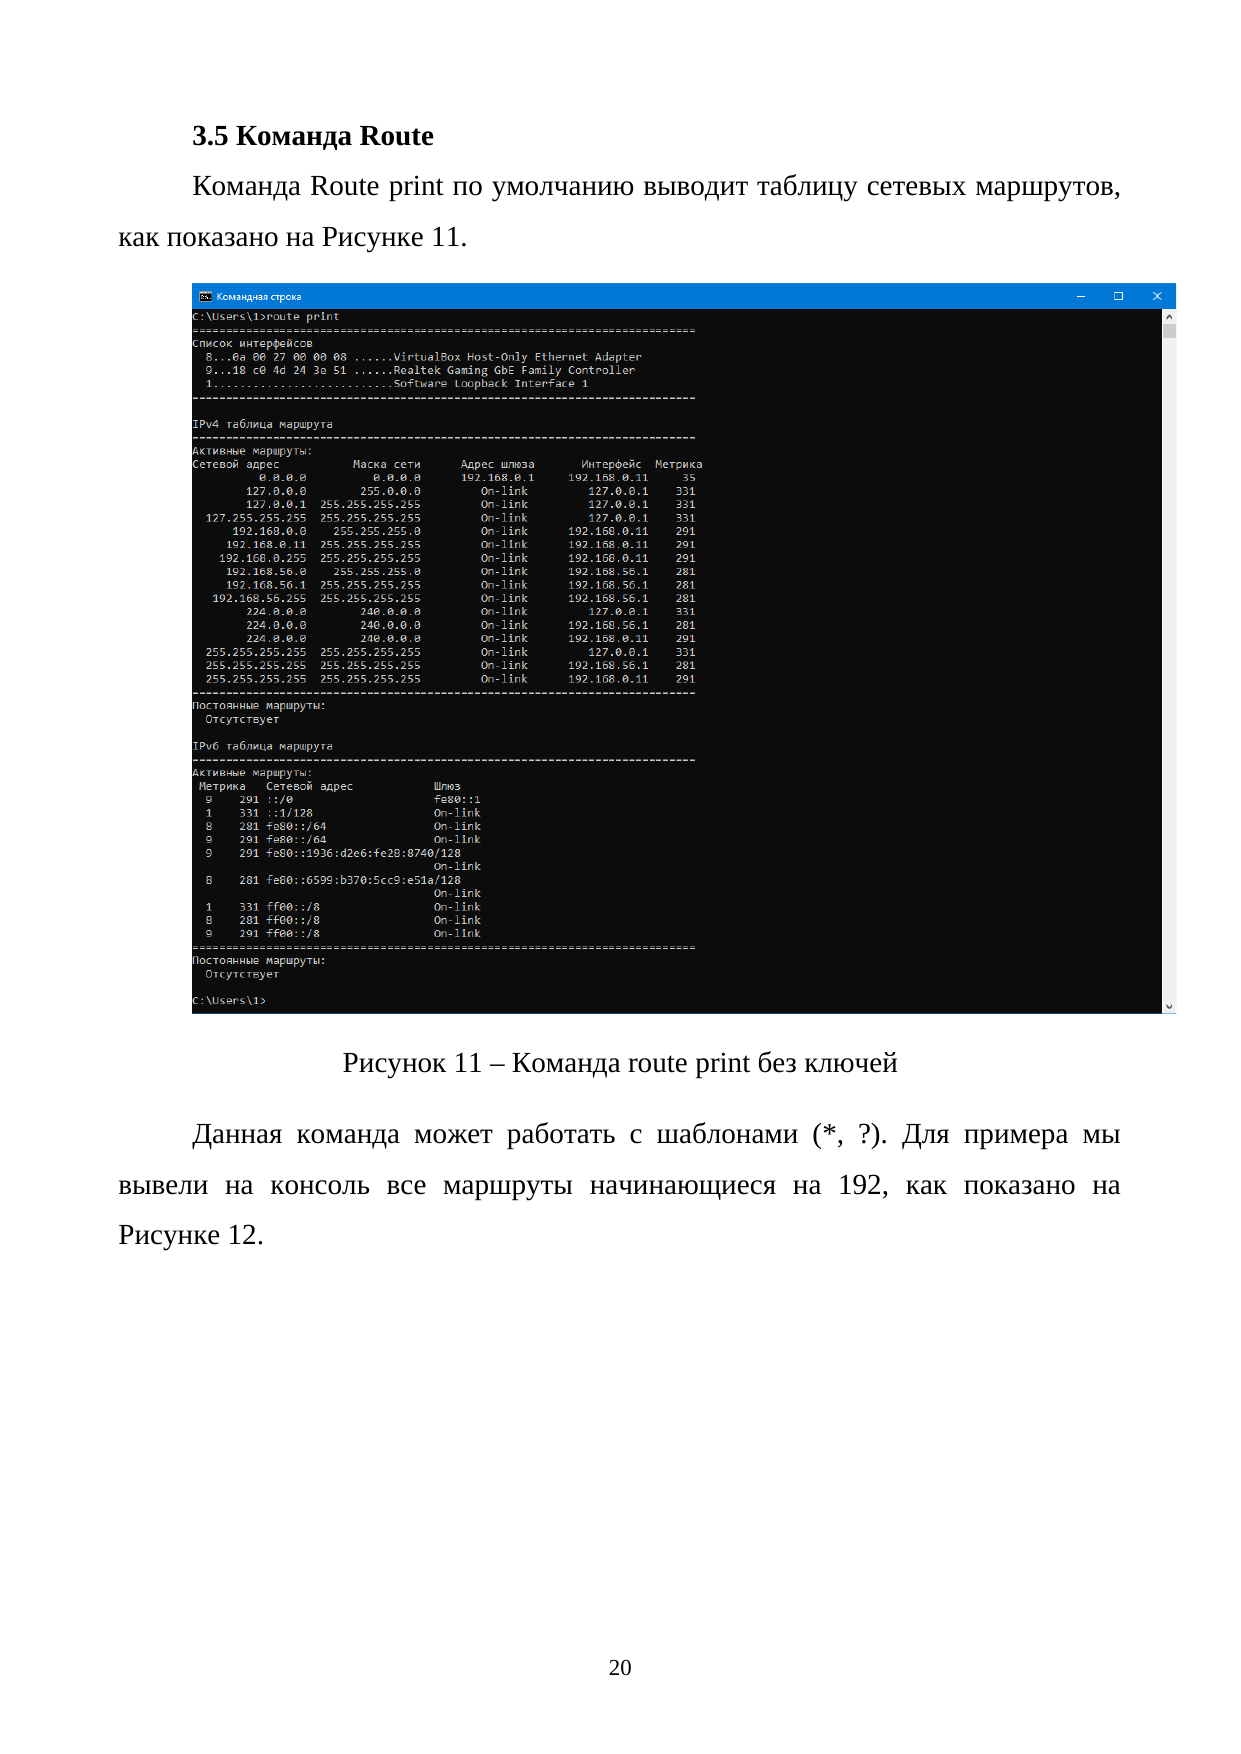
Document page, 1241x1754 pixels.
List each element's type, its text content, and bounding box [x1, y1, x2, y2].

text Команда Route print по умолчанию выводит таблицу сетевых маршрутов, как показано на Рисунке 11. [118, 168, 1122, 252]
text Данная команда может работать с шаблонами (*, ?). Для примера мы вывели на консоль все маршруты начинающиеся на 192, как показано на Рисунке 12. [118, 1117, 1122, 1251]
subtitle 3.5 Команда Route [118, 118, 1122, 152]
picture [192, 283, 1177, 1014]
text Рисунок 11 – Команда route print без ключей [118, 1045, 1122, 1079]
